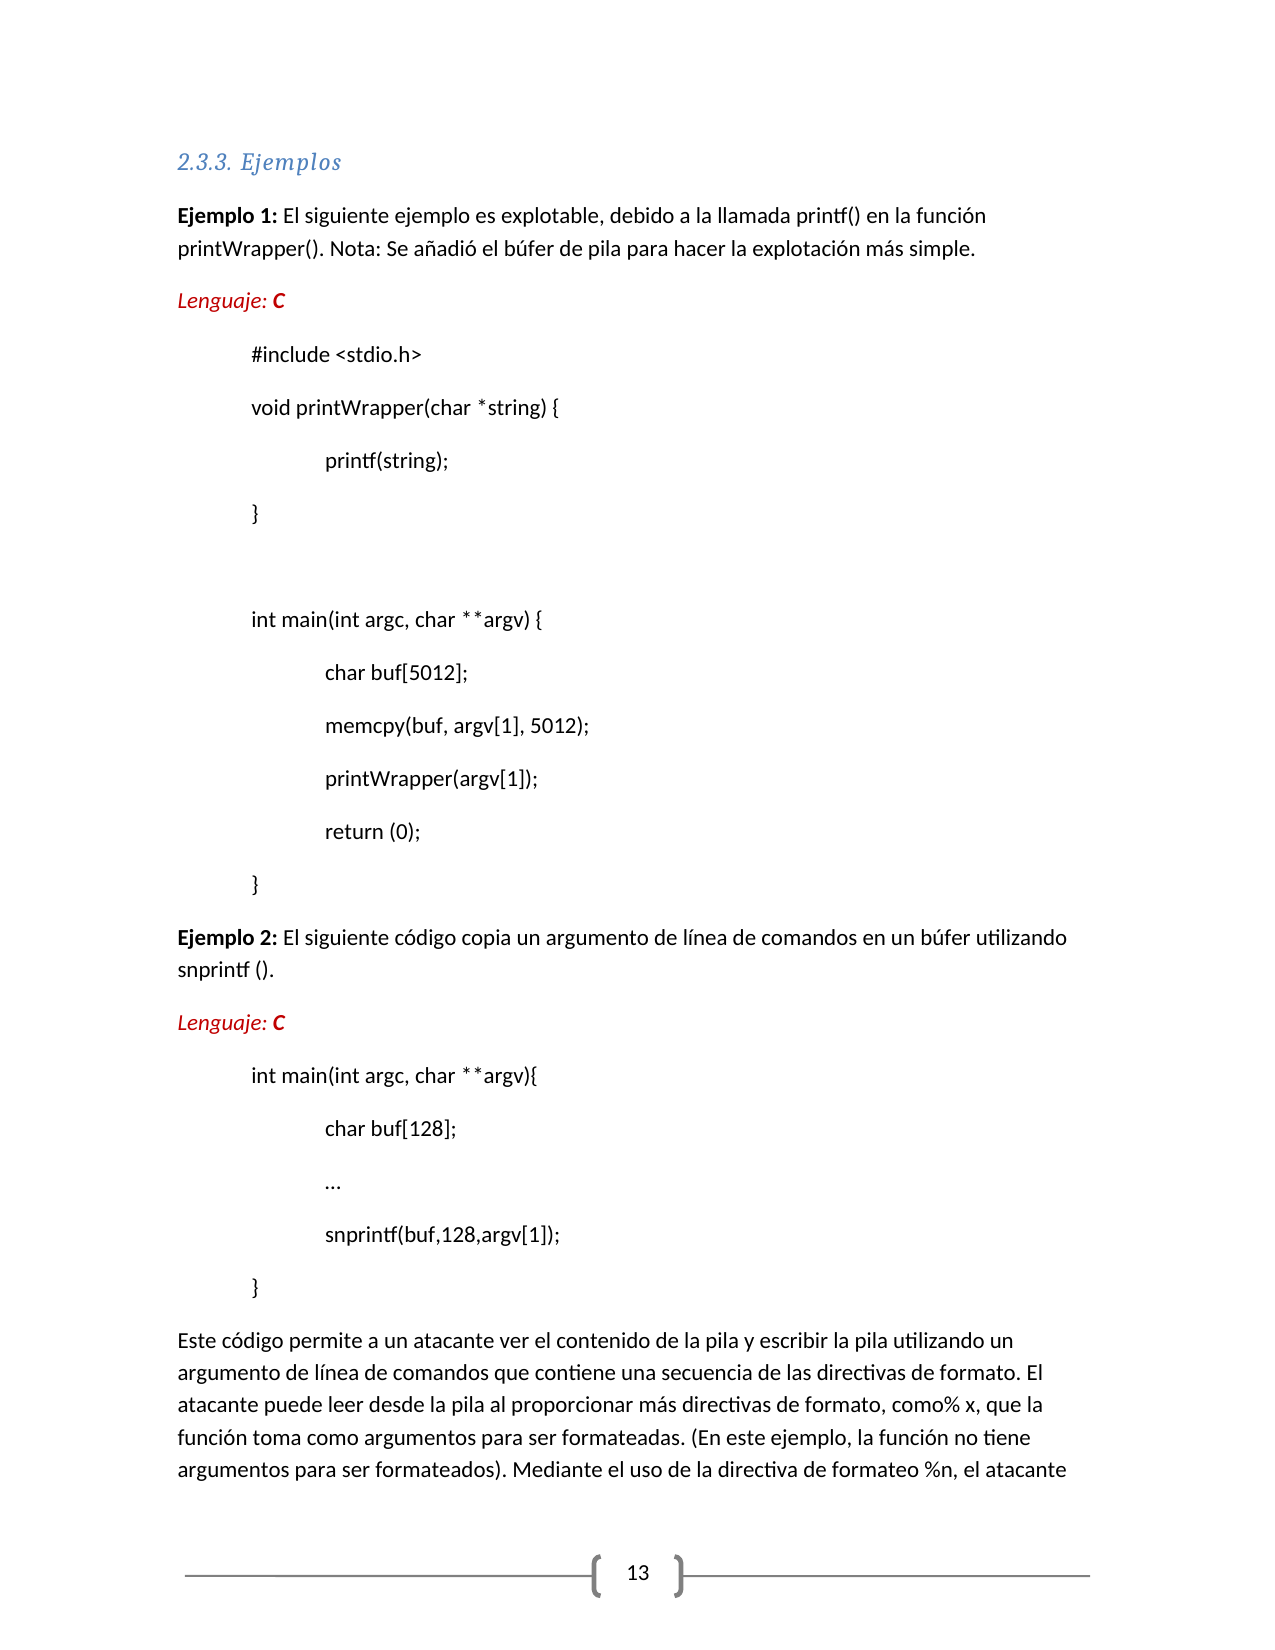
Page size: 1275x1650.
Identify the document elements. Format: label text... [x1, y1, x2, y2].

text printWrapper(argv[1]); [251, 764, 1098, 792]
text return (0); [251, 817, 1098, 845]
text Lenguaje: C [177, 1008, 1098, 1036]
text printf(string); [251, 446, 1098, 474]
text #include <stdio.h> [177, 340, 1098, 368]
text } [177, 870, 1098, 898]
text Ejemplo 2: El siguiente código copia un argumento de línea de comandos en un búfer utilizando snprintf (). [177, 923, 1098, 983]
text snprintf(buf,128,argv[1]); [251, 1220, 1098, 1248]
text void printWrapper(char *string) { [177, 393, 1098, 421]
text char buf[128]; [251, 1114, 1098, 1142]
text } [177, 1273, 1098, 1301]
text int main(int argc, char **argv){ [177, 1061, 1098, 1089]
text int main(int argc, char **argv) { [177, 605, 1098, 633]
text memcpy(buf, argv[1], 5012); [251, 711, 1098, 739]
text Lenguaje: C [177, 287, 1098, 315]
text char buf[5012]; [251, 658, 1098, 686]
text … [251, 1167, 1098, 1195]
text } [177, 499, 1098, 527]
subtitle 2.3.3. Ejemplos [177, 148, 1098, 176]
text Ejemplo 1: El siguiente ejemplo es explotable, debido a la llamada printf() en la función printWrapper(). Nota: Se añadió el búfer de pila para hacer la explotación más simple. [177, 201, 1098, 262]
